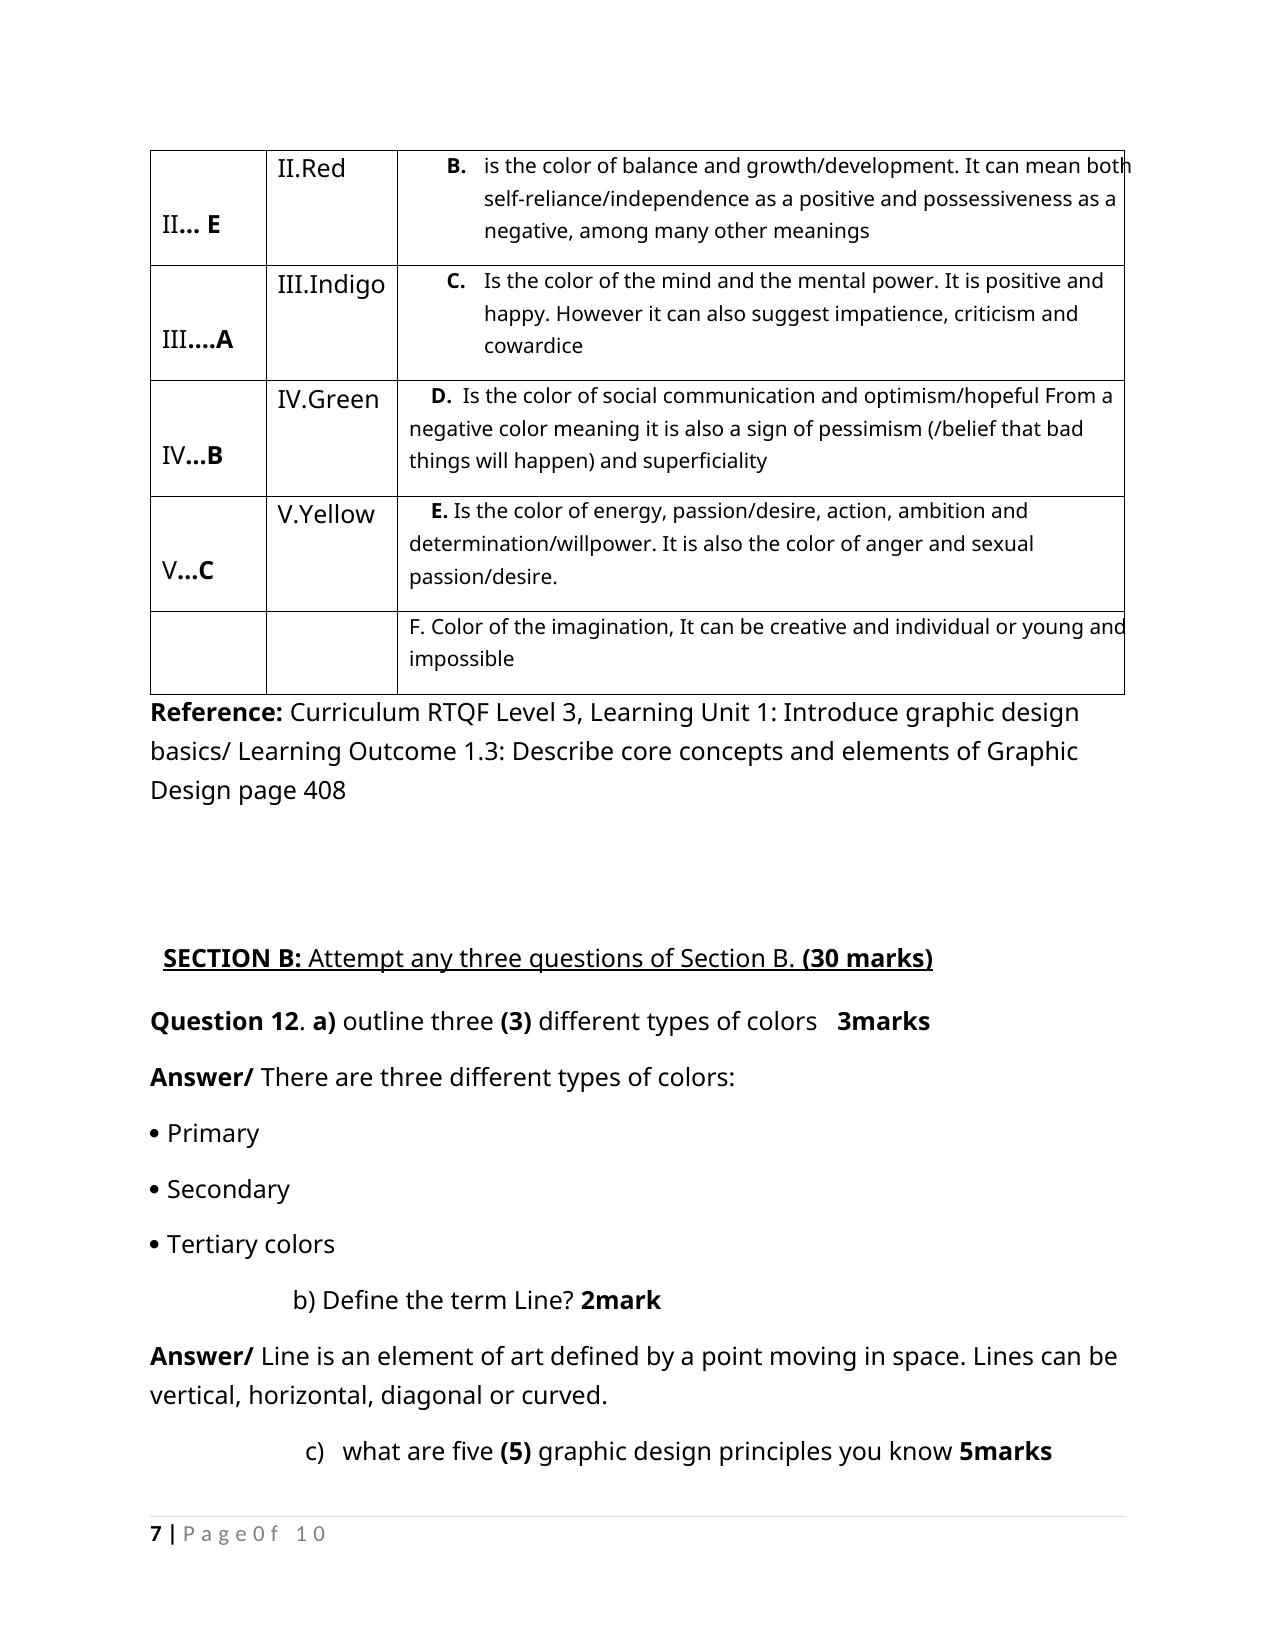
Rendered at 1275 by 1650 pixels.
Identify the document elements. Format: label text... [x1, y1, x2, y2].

table_cell V.Yellow [267, 497, 397, 611]
text Question 12. a) outline three (3) different types of colors 3marks [150, 1004, 1162, 1038]
list what are five (5) graphic design principles you know 5marks [305, 1434, 1162, 1468]
text Tertiary colors [150, 1227, 1162, 1261]
table_cell E. Is the color of energy, passion/desire, action, ambition and determination/willpower. It is also the color of anger and sexual passion/desire. [398, 497, 1124, 611]
table_cell [151, 612, 266, 693]
table_cell Is the color of the mind and the mental power. It is positive and happy. However it can also suggest impatience, criticism and cowardice [398, 266, 1124, 380]
text Secondary [150, 1171, 1162, 1205]
text b) Define the term Line? 2mark [150, 1283, 1162, 1317]
table_cell [267, 612, 397, 693]
table_cell III….A [151, 266, 266, 380]
table_cell F. Color of the imagination, It can be creative and individual or young and impossible [398, 612, 1124, 693]
text Answer/ There are three different types of colors: [150, 1060, 1162, 1094]
table_cell D. Is the color of social communication and optimism/hopeful From a negative color meaning it is also a sign of pessimism (/belief that bad things will happen) and superficiality [398, 381, 1124, 496]
text Answer/ Line is an element of art defined by a point moving in space. Lines can be vertical, horizontal, diagonal or curved. [150, 1339, 1162, 1412]
text Primary [150, 1116, 1162, 1149]
table_cell is the color of balance and growth/development. It can mean both self-reliance/independence as a positive and possessiveness as a negative, among many other meanings [398, 151, 1124, 265]
list SECTION B: Attempt any three questions of Section B. (30 marks) [150, 940, 1125, 974]
table_cell II.Red [267, 151, 397, 265]
table_cell III.Indigo [267, 266, 397, 380]
table_cell IV.Green [267, 381, 397, 496]
text Reference: Curriculum RTQF Level 3, Learning Unit 1: Introduce graphic design basics/ Learning Outcome 1.3: Describe core concepts and elements of Graphic Design page 408 [150, 694, 1162, 807]
table_cell II… E [151, 151, 266, 265]
table_cell IV…B [151, 381, 266, 496]
table_cell V…C [151, 497, 266, 611]
